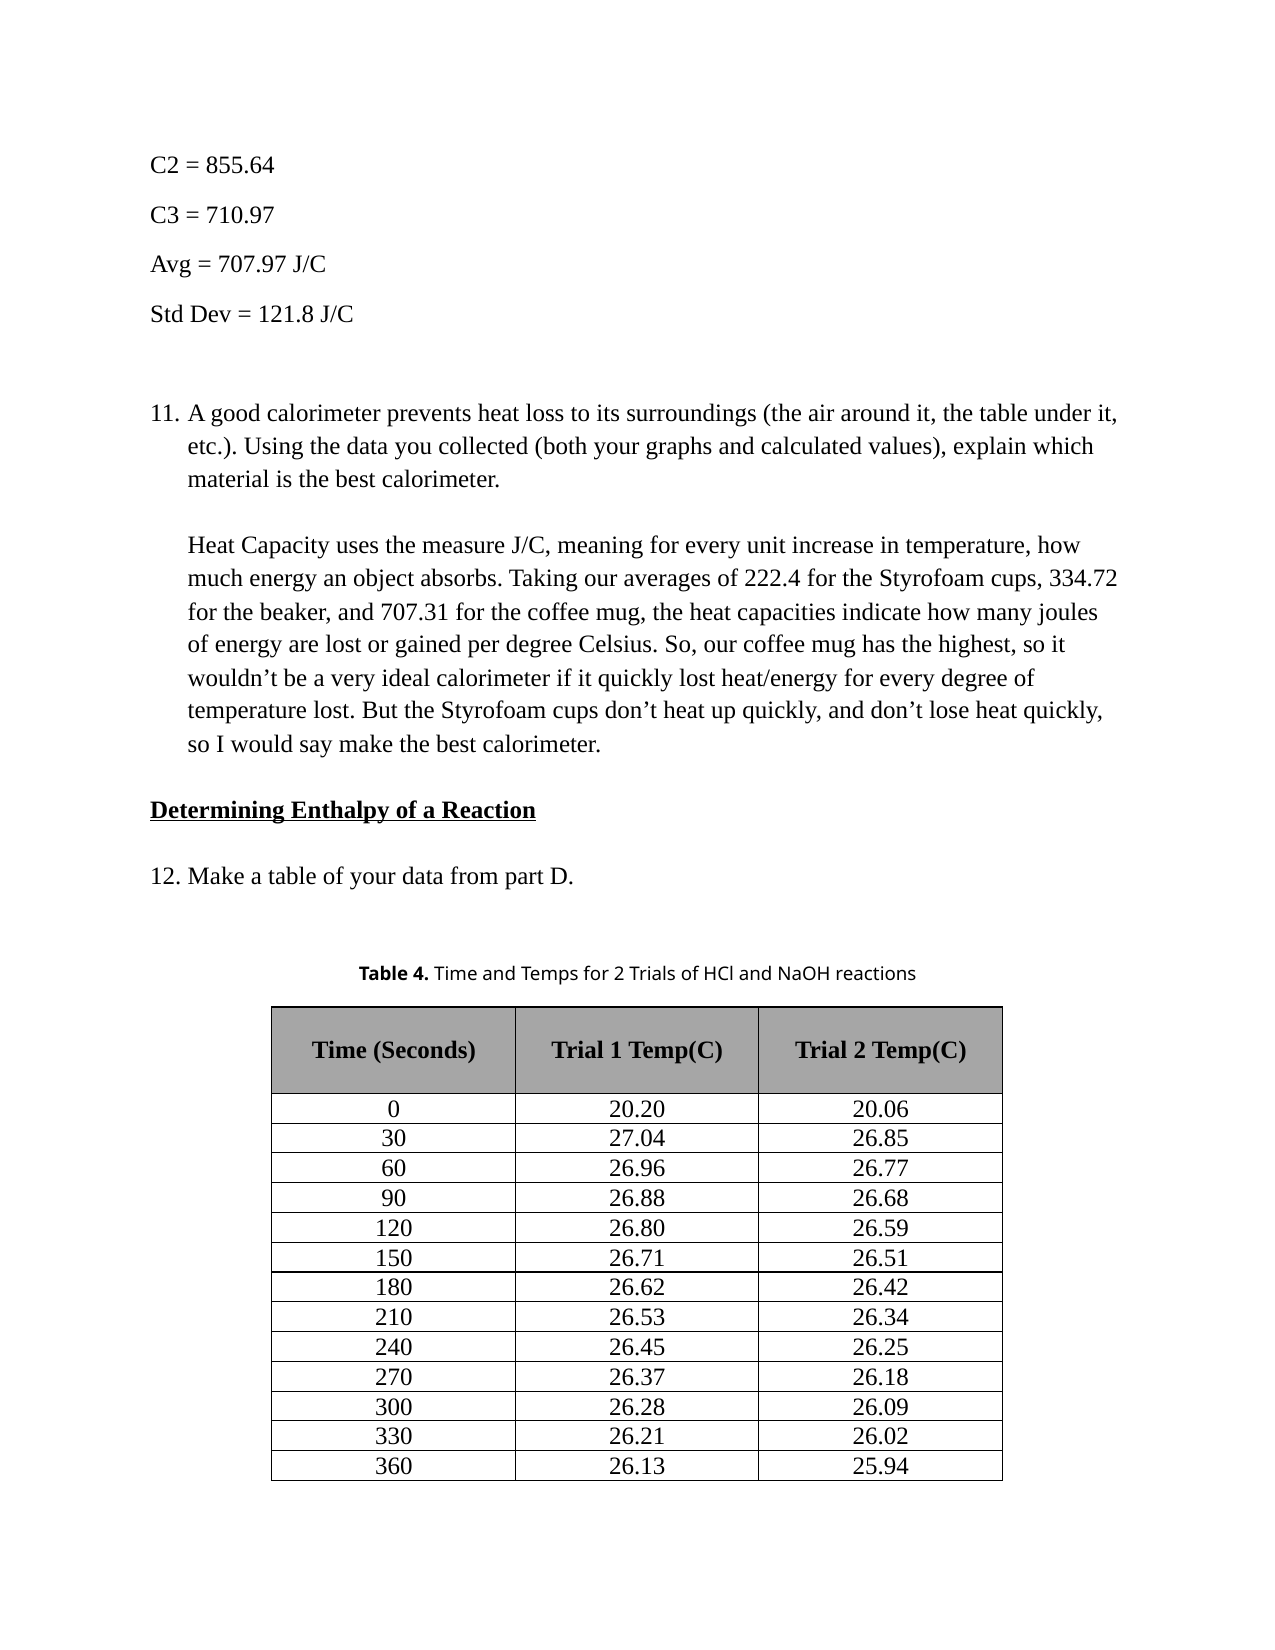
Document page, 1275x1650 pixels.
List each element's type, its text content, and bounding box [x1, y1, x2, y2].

table_cell 20.20 [516, 1094, 758, 1122]
list Determining Enthalpy of a Reaction [150, 795, 1125, 823]
table_cell 26.02 [759, 1421, 1002, 1450]
table_cell 26.53 [516, 1302, 758, 1331]
table_cell 270 [272, 1362, 515, 1391]
table_cell 150 [272, 1243, 515, 1271]
table_cell 26.42 [759, 1273, 1002, 1301]
table_cell 360 [272, 1451, 515, 1480]
table_cell 26.68 [759, 1183, 1002, 1212]
table_cell 26.37 [516, 1362, 758, 1391]
list Heat Capacity uses the measure J/C, meaning for every unit increase in temperature, how much energy an object absorbs. Taking our averages of 222.4 for the Styrofoam cups, 334.72 for the beaker, and 707.31 for the coffee mug, the heat capacities indicate how many joules of energy are lost or gained per degree Celsius. So, our coffee mug has the highest, so it wouldn’t be a very ideal calorimeter if it quickly lost heat/energy for every degree of temperature lost. But the Styrofoam cups don’t heat up quickly, and don’t lose heat quickly, so I would say make the best calorimeter. [187, 531, 1125, 757]
table_cell 330 [272, 1421, 515, 1450]
list Make a table of your data from part D. [150, 861, 1125, 889]
table_cell 26.80 [516, 1213, 758, 1242]
table_cell 120 [272, 1213, 515, 1242]
table_cell 26.18 [759, 1362, 1002, 1391]
table_cell 90 [272, 1183, 515, 1212]
table_cell 26.21 [516, 1421, 758, 1450]
table_header Time (Seconds) [272, 1008, 515, 1093]
table_cell 26.45 [516, 1332, 758, 1361]
table_cell 30 [272, 1124, 515, 1152]
table_cell 240 [272, 1332, 515, 1361]
table_cell 26.25 [759, 1332, 1002, 1361]
table_cell 26.28 [516, 1392, 758, 1420]
text C2 = 855.64 [150, 150, 1125, 179]
table_cell 26.34 [759, 1302, 1002, 1331]
table_cell 26.77 [759, 1153, 1002, 1182]
list A good calorimeter prevents heat loss to its surroundings (the air around it, the table under it, etc.). Using the data you collected (both your graphs and calculated values), explain which material is the best calorimeter. [150, 398, 1125, 493]
table_header Trial 2 Temp(C) [759, 1008, 1002, 1093]
table_cell 60 [272, 1153, 515, 1182]
table_cell 26.59 [759, 1213, 1002, 1242]
table_cell 26.88 [516, 1183, 758, 1212]
table_cell 20.06 [759, 1094, 1002, 1122]
table_cell 0 [272, 1094, 515, 1122]
table_cell 26.62 [516, 1273, 758, 1301]
text Table 4. Time and Temps for 2 Trials of HCl and NaOH reactions [150, 960, 1125, 986]
table_cell 26.96 [516, 1153, 758, 1182]
table_cell 26.09 [759, 1392, 1002, 1420]
text C3 = 710.97 [150, 200, 1125, 228]
table_cell 25.94 [759, 1451, 1002, 1480]
text Avg = 707.97 J/C [150, 249, 1125, 278]
table_cell 210 [272, 1302, 515, 1331]
table_cell 300 [272, 1392, 515, 1420]
text Std Dev = 121.8 J/C [150, 299, 1125, 328]
table_cell 27.04 [516, 1124, 758, 1152]
table_cell 26.51 [759, 1243, 1002, 1271]
table_cell 26.13 [516, 1451, 758, 1480]
table_cell 180 [272, 1273, 515, 1301]
table_cell 26.85 [759, 1124, 1002, 1152]
table_cell 26.71 [516, 1243, 758, 1271]
table_header Trial 1 Temp(C) [516, 1008, 758, 1093]
